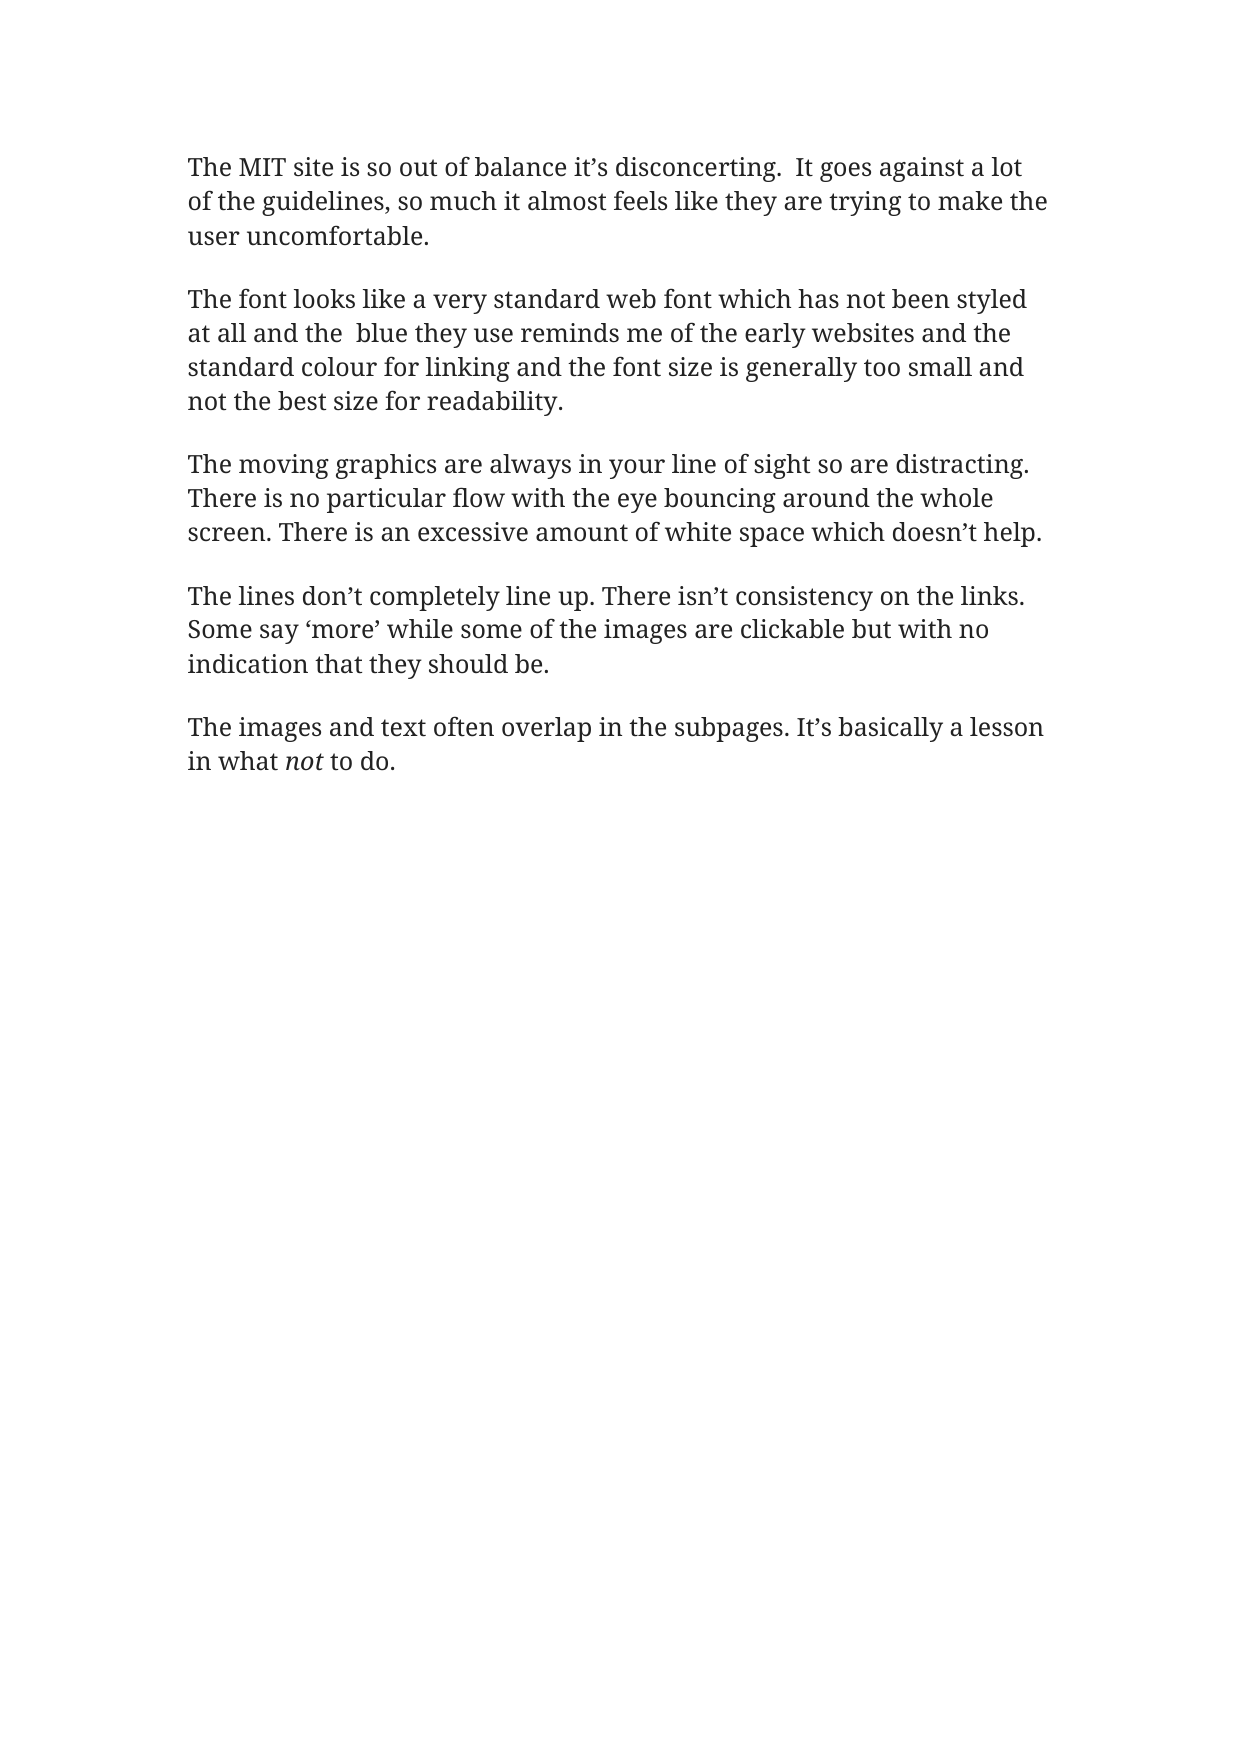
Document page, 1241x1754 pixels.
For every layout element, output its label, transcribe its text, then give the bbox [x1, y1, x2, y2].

text The images and text often overlap in the subpages. It’s basically a lesson in what not to do. [187, 709, 1053, 778]
text The lines don’t completely line up. There isn’t consistency on the links. Some say ‘more’ while some of the images are clickable but with no indication that they should be. [187, 578, 1053, 680]
text The moving graphics are always in your line of sight so are distracting. There is no particular flow with the eye bouncing around the whole screen. There is an excessive amount of white space which doesn’t help. [187, 447, 1053, 549]
